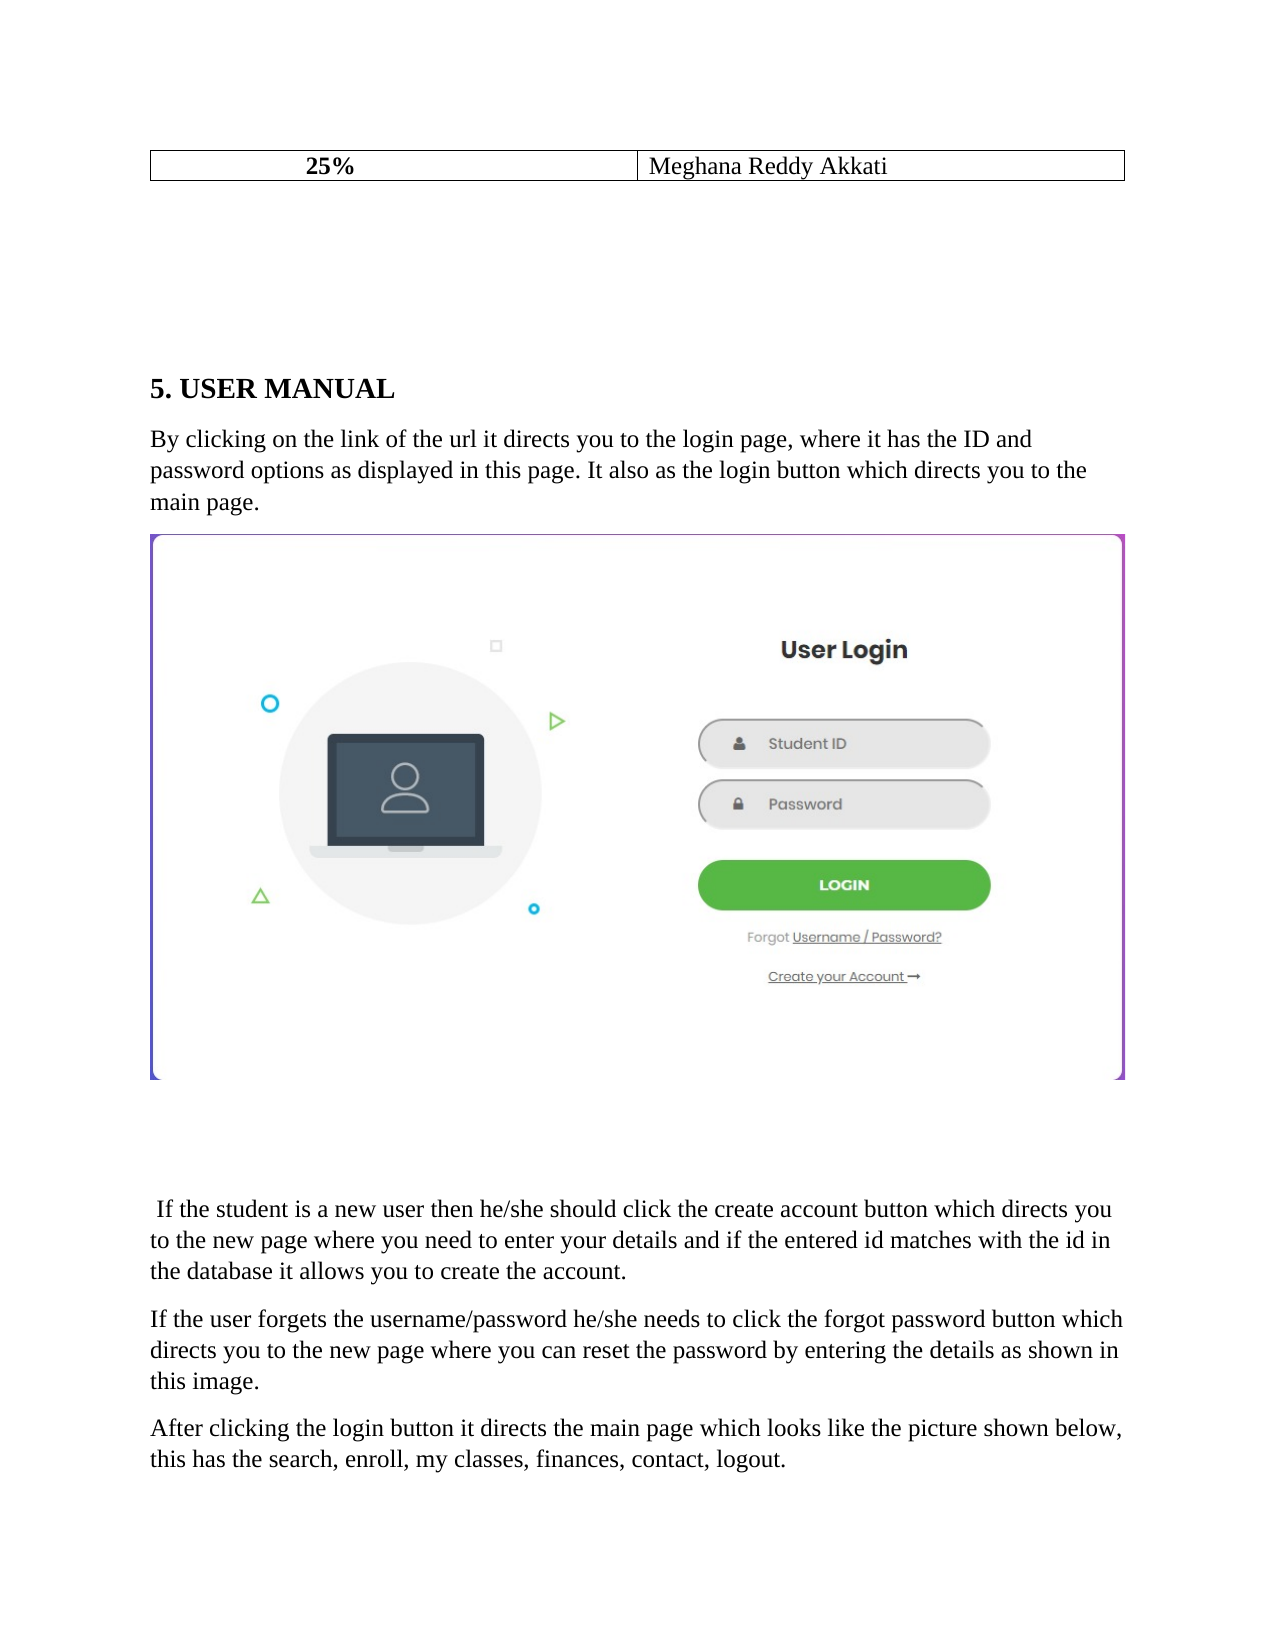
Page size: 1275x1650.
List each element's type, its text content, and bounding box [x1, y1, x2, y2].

text If the user forgets the username/password he/she needs to click the forgot password button which directs you to the new page where you can reset the password by entering the details as shown in this image. [150, 1304, 1125, 1394]
table_cell Meghana Reddy Akkati [638, 151, 1124, 180]
table_cell 25% [151, 151, 637, 180]
text 5. USER MANUAL [150, 372, 1125, 405]
picture [150, 534, 1125, 1080]
text After clicking the login button it directs the main page which looks like the picture shown below, this has the search, enroll, my classes, finances, contact, logout. [150, 1413, 1125, 1473]
text By clicking on the link of the url it directs you to the login page, where it has the ID and password options as displayed in this page. It also as the login button which directs you to the main page. [150, 424, 1125, 515]
text If the student is a new user then he/she should click the create account button which directs you to the new page where you need to enter your details and if the entered id matches with the id in the database it allows you to create the account. [150, 1194, 1125, 1285]
